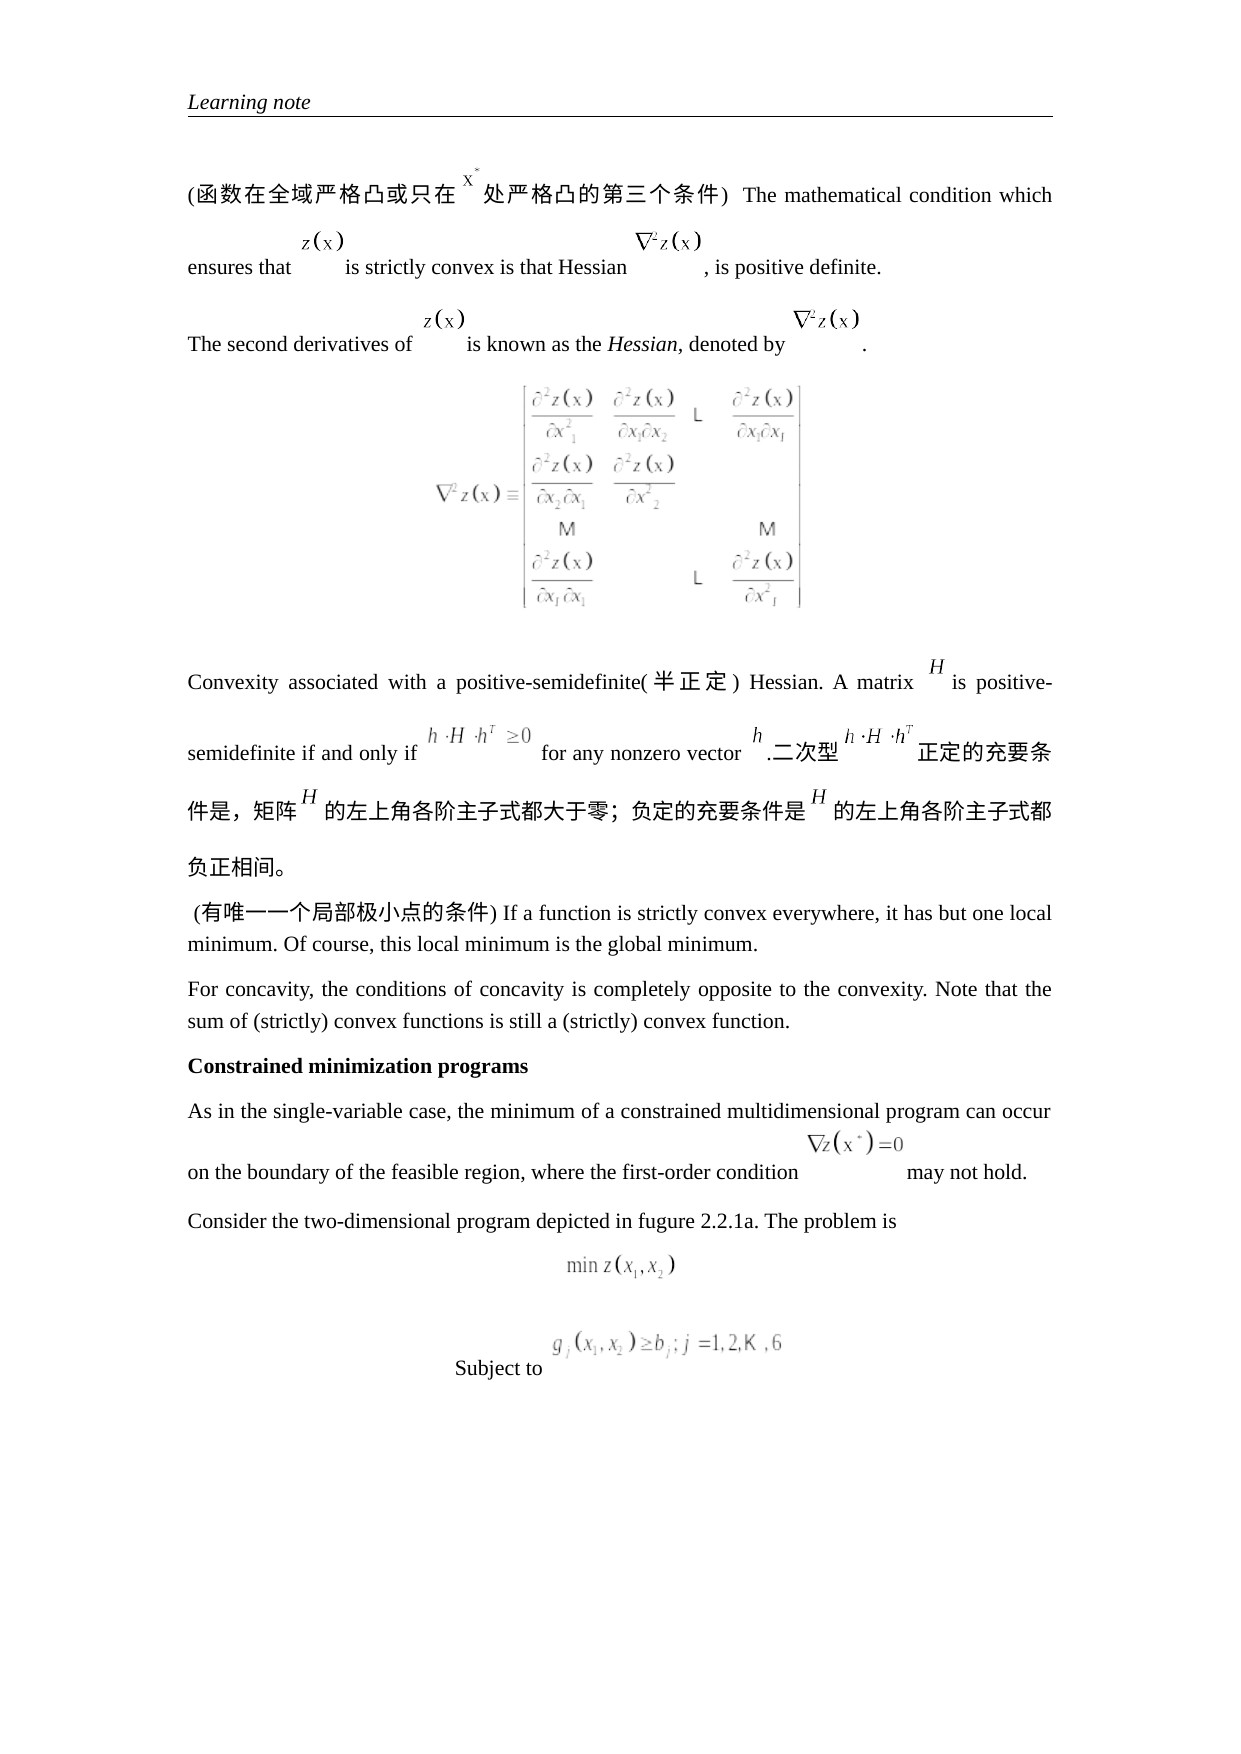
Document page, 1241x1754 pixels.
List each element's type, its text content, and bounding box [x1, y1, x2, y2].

text The second derivatives of is known as the Hessian, denoted by . [187, 304, 1053, 369]
text Constrained minimization programs [187, 1049, 1053, 1082]
text As in the single-variable case, the minimum of a constrained multidimensional program can occur on the boundary of the feasible region, where the first-order condition may not hold. [187, 1094, 1053, 1192]
text Convexity associated with a positive-semidefinite(半正定) Hessian. A matrix is positive-semidefinite if and only if for any nonzero vector .二次型正定的充要条件是，矩阵的左上角各阶主子式都大于零；负定的充要条件是的左上角各阶主子式都负正相间。 [187, 654, 1053, 882]
text (函数在全域严格凸或只在处严格凸的第三个条件) The mathematical condition which ensures that is strictly convex is that Hessian , is positive definite. [187, 162, 1053, 292]
text For concavity, the conditions of concavity is completely opposite to the convexity. Note that the sum of (strictly) convex functions is still a (strictly) convex function. [187, 972, 1053, 1037]
text (有唯一一个局部极小点的条件) If a function is strictly convex everywhere, it has but one local minimum. Of course, this local minimum is the global minimum. [187, 894, 1053, 959]
text Consider the two-dimensional program depicted in fugure 2.2.1a. The problem is [187, 1204, 1053, 1237]
text Subject to [187, 1327, 1053, 1392]
